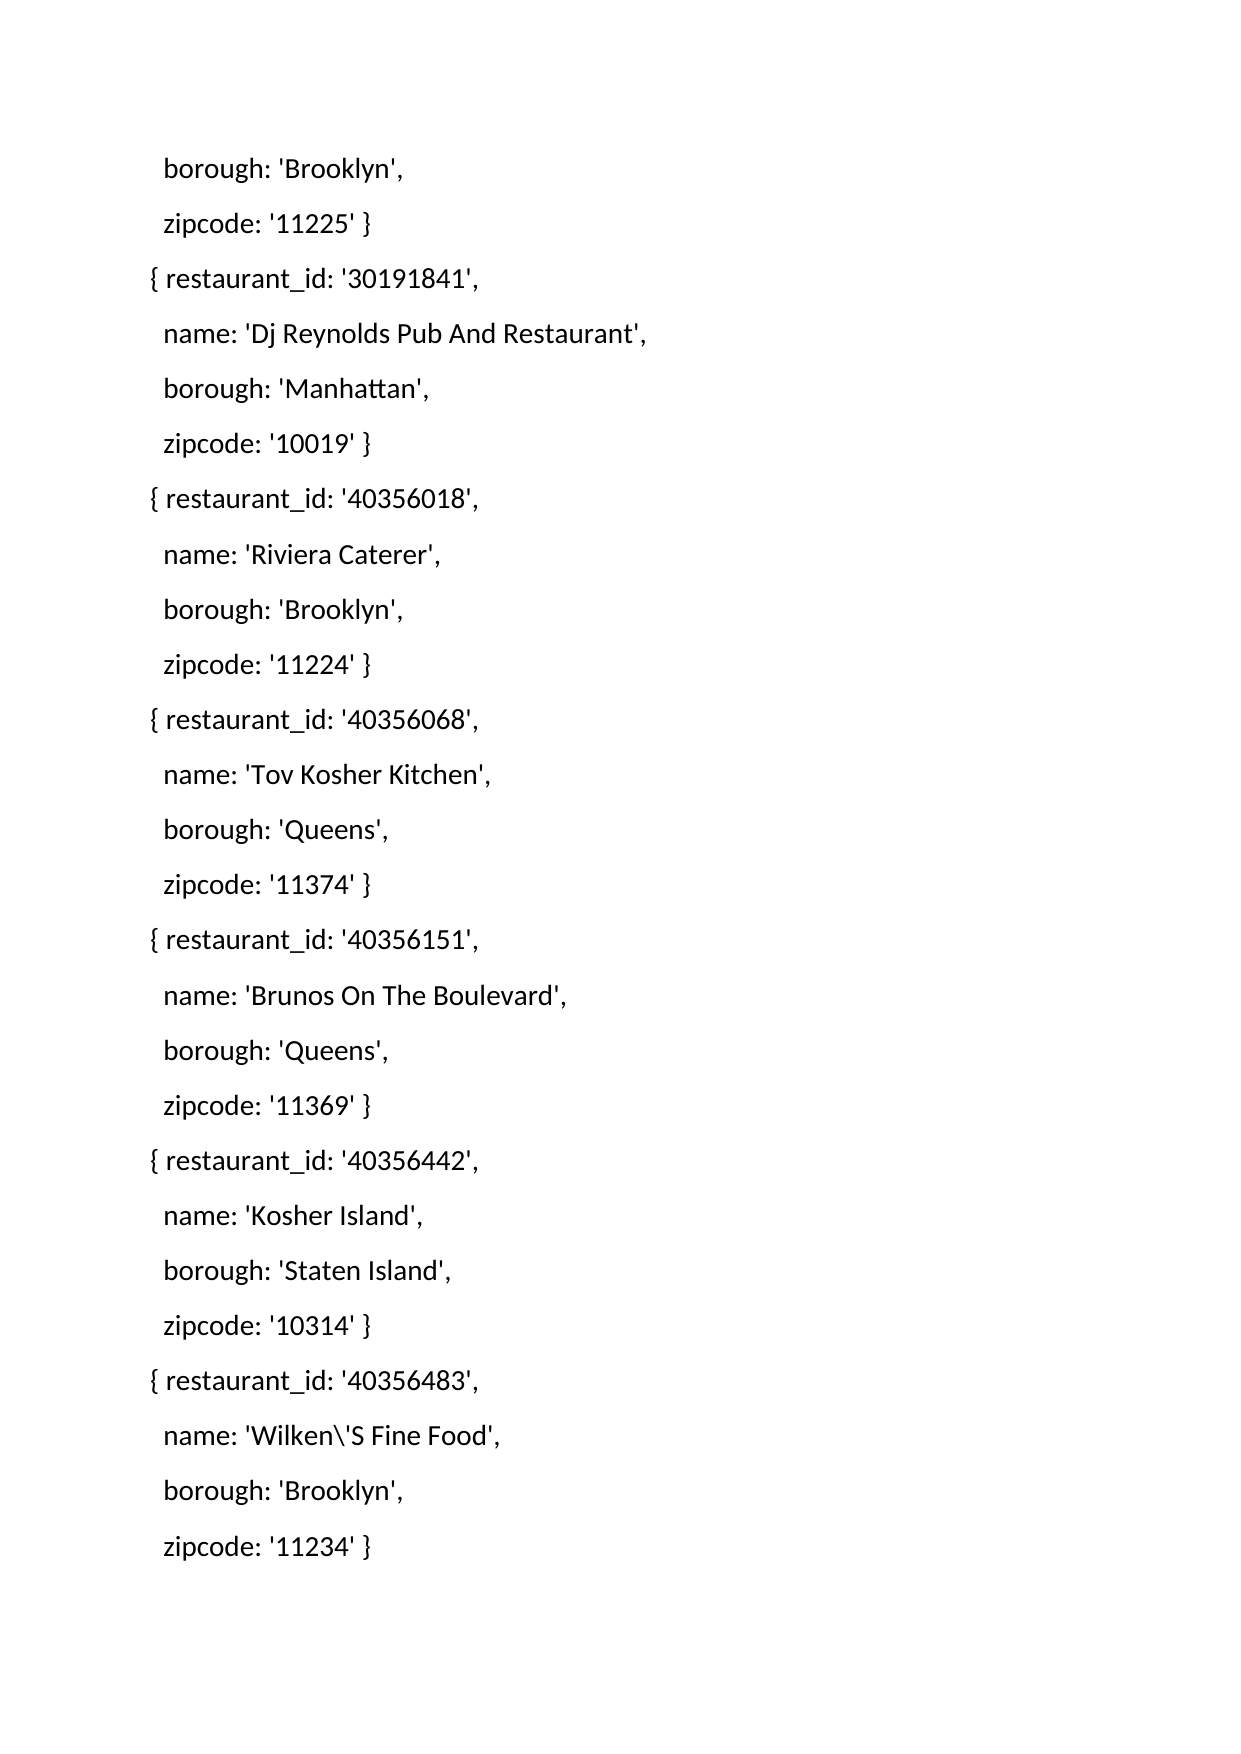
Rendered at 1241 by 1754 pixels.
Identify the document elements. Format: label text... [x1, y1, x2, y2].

text { restaurant_id: '40356151', [150, 921, 1090, 957]
text zipcode: '10019' } [150, 426, 1090, 461]
text name: 'Riviera Caterer', [150, 536, 1090, 571]
text { restaurant_id: '40356483', [150, 1362, 1090, 1398]
text zipcode: '11369' } [150, 1087, 1090, 1122]
text name: 'Brunos On The Boulevard', [150, 977, 1090, 1012]
text name: 'Tov Kosher Kitchen', [150, 756, 1090, 792]
text { restaurant_id: '40356068', [150, 701, 1090, 737]
text { restaurant_id: '30191841', [150, 260, 1090, 296]
text zipcode: '11234' } [150, 1528, 1090, 1563]
text { restaurant_id: '40356442', [150, 1142, 1090, 1177]
text name: 'Wilken\'S Fine Food', [150, 1417, 1090, 1453]
text borough: 'Brooklyn', [150, 1472, 1090, 1508]
text name: 'Kosher Island', [150, 1197, 1090, 1233]
text borough: 'Staten Island', [150, 1252, 1090, 1288]
text { restaurant_id: '40356018', [150, 481, 1090, 516]
text borough: 'Brooklyn', [150, 591, 1090, 626]
text zipcode: '11225' } [150, 205, 1090, 241]
text zipcode: '11374' } [150, 866, 1090, 902]
text borough: 'Manhattan', [150, 370, 1090, 406]
text name: 'Dj Reynolds Pub And Restaurant', [150, 315, 1090, 351]
text zipcode: '10314' } [150, 1307, 1090, 1343]
text borough: 'Queens', [150, 1032, 1090, 1067]
text zipcode: '11224' } [150, 646, 1090, 682]
text borough: 'Queens', [150, 811, 1090, 847]
text borough: 'Brooklyn', [150, 150, 1090, 186]
